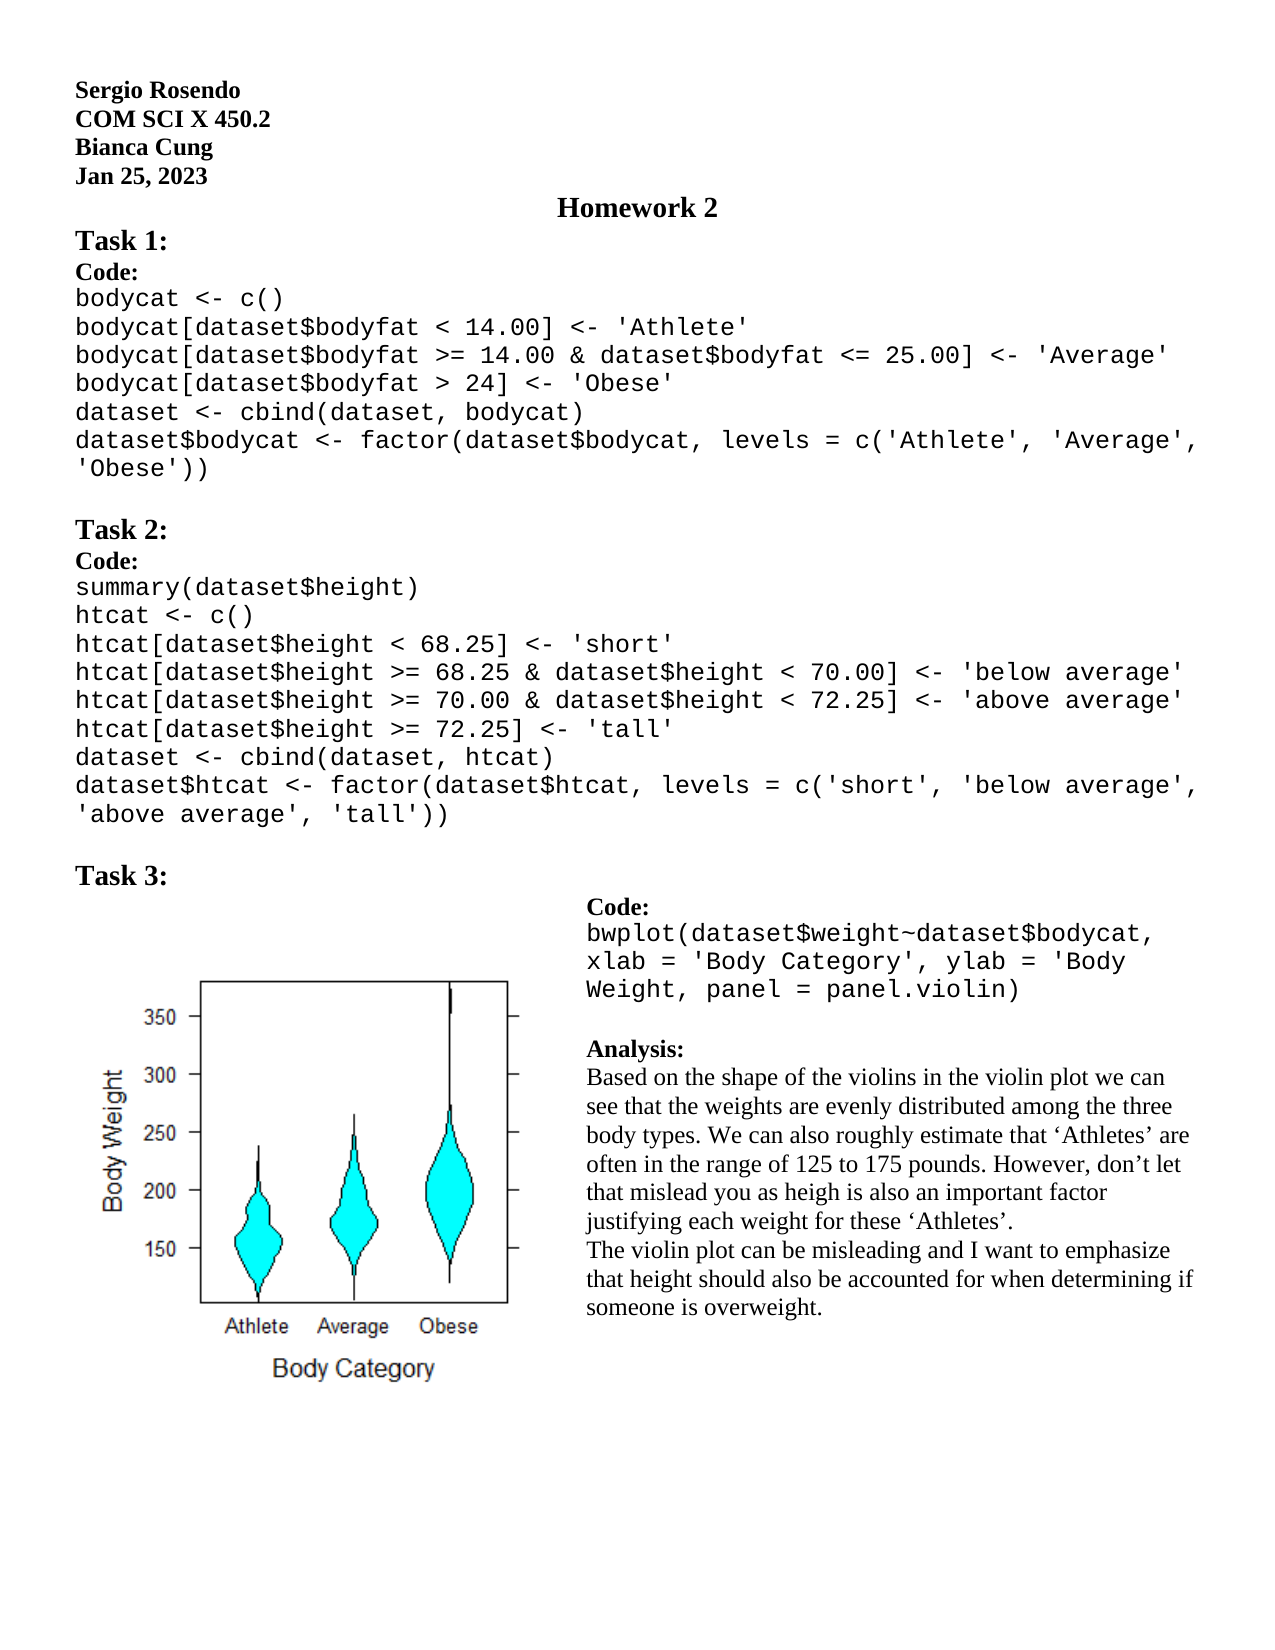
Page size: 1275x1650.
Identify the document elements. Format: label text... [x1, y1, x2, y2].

text bodycat <- c() [75, 286, 1200, 314]
text Code: [75, 257, 1200, 286]
text Code: summary(dataset$height) [75, 546, 1200, 603]
text dataset$bodycat <- factor(dataset$bodycat, levels = c('Athlete', 'Average', 'Obese')) [75, 427, 1200, 484]
text bodycat[dataset$bodyfat > 24] <- 'Obese' [75, 371, 1200, 399]
text dataset <- cbind(dataset, htcat) [75, 745, 1200, 773]
text htcat <- c() [75, 603, 1200, 631]
text htcat[dataset$height >= 68.25 & dataset$height < 70.00] <- 'below average' [75, 660, 1200, 688]
text htcat[dataset$height < 68.25] <- 'short' [75, 631, 1200, 660]
text Homework 2 [75, 190, 1200, 223]
text Analysis: [568, 1034, 1200, 1062]
text The violin plot can be misleading and I want to emphasize that height should also be accounted for when determining if someone is overweight. [568, 1235, 1200, 1321]
picture [75, 920, 568, 1415]
text Task 3: Code: [75, 858, 1200, 920]
text htcat[dataset$height >= 72.25] <- 'tall' [75, 716, 1200, 745]
text dataset <- cbind(dataset, bodycat) [75, 399, 1200, 427]
text Task 2: [75, 512, 1200, 546]
text dataset$htcat <- factor(dataset$htcat, levels = c('short', 'below average', 'above average', 'tall')) [75, 773, 1200, 830]
text bodycat[dataset$bodyfat >= 14.00 & dataset$bodyfat <= 25.00] <- 'Average' [75, 342, 1200, 371]
text bwplot(dataset$weight~dataset$bodycat, xlab = 'Body Category', ylab = 'Body Weight, panel = panel.violin) [568, 920, 1200, 1005]
text COM SCI X 450.2 Bianca Cung Jan 25, 2023 [75, 104, 1200, 190]
text bodycat[dataset$bodyfat < 14.00] <- 'Athlete' [75, 314, 1200, 342]
text Sergio Rosendo [75, 75, 1200, 104]
text Task 1: [75, 223, 1200, 257]
text Based on the shape of the violins in the violin plot we can see that the weights are evenly distributed among the three body types. We can also roughly estimate that ‘Athletes’ are often in the range of 125 to 175 pounds. However, don’t let that mislead you as heigh is also an important factor justifying each weight for these ‘Athletes’. [568, 1062, 1200, 1235]
text htcat[dataset$height >= 70.00 & dataset$height < 72.25] <- 'above average' [75, 688, 1200, 716]
